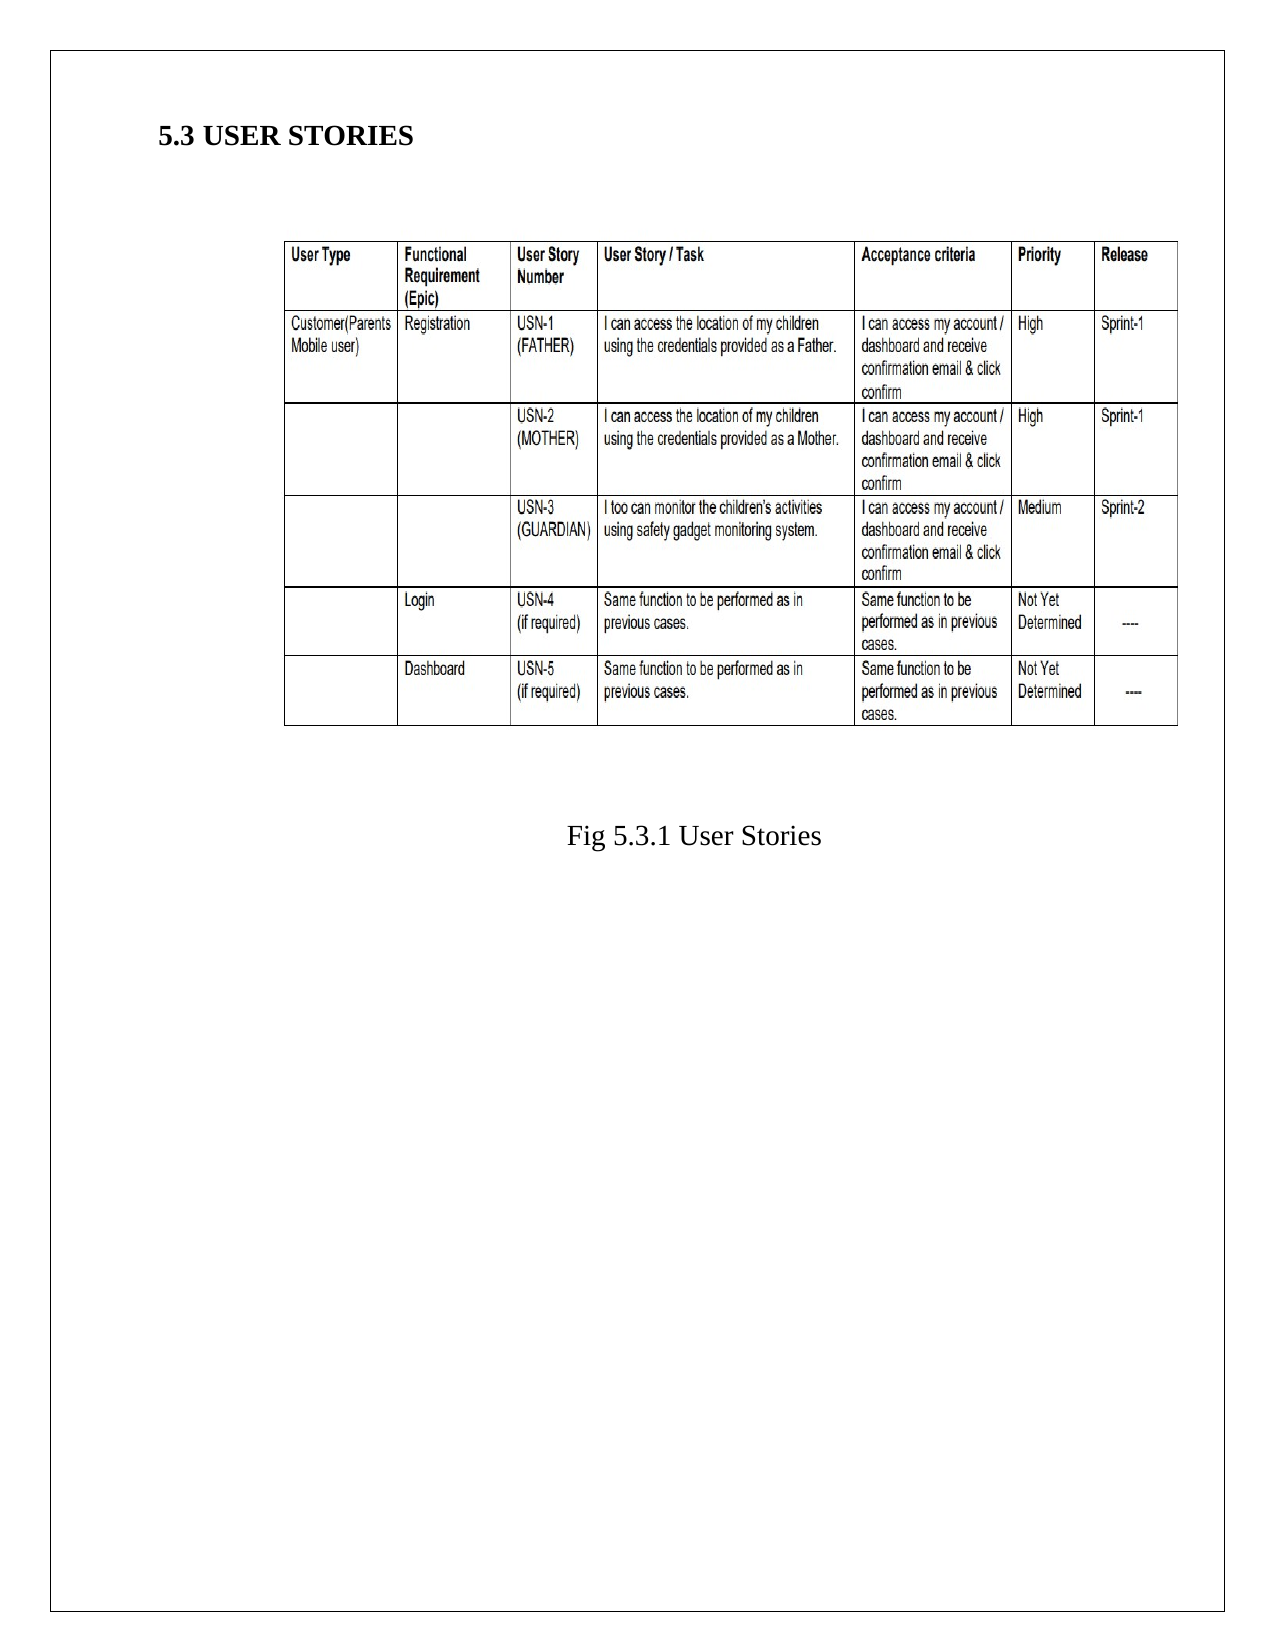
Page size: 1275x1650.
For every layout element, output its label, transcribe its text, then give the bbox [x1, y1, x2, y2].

text 5.3 USER STORIES [158, 118, 1211, 152]
text Fig 5.3.1 User Stories [211, 818, 1177, 852]
picture [262, 190, 1202, 762]
